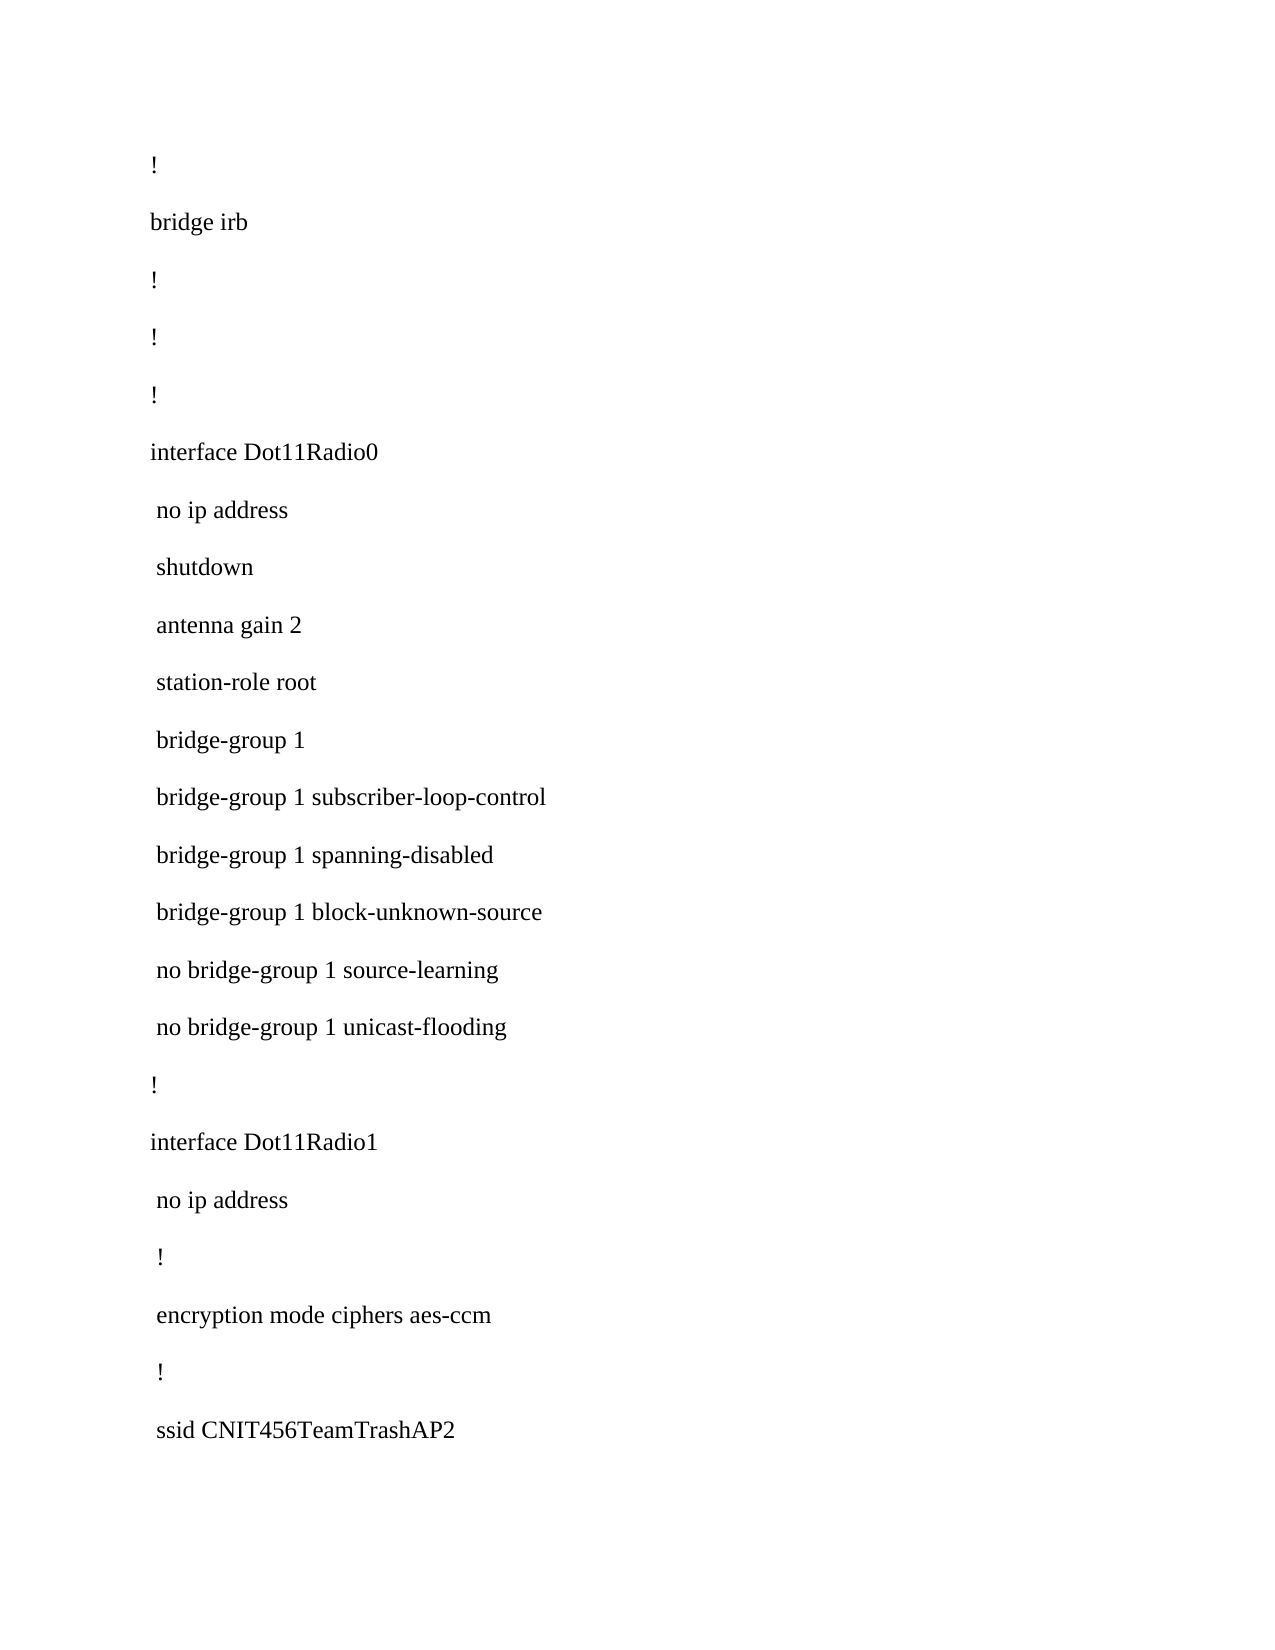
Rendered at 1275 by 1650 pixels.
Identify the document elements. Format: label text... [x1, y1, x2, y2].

text ! [150, 1357, 1125, 1386]
text ssid CNIT456TeamTrashAP2 [150, 1415, 1125, 1444]
text interface Dot11Radio1 [150, 1127, 1125, 1156]
text bridge-group 1 [150, 725, 1125, 754]
text ! [150, 265, 1125, 294]
text shutdown [150, 552, 1125, 581]
text no ip address [150, 495, 1125, 524]
text ! [150, 1242, 1125, 1271]
text bridge-group 1 block-unknown-source [150, 897, 1125, 926]
text bridge-group 1 spanning-disabled [150, 840, 1125, 869]
text interface Dot11Radio0 [150, 437, 1125, 466]
text ! [150, 380, 1125, 409]
text bridge irb [150, 207, 1125, 236]
text no bridge-group 1 source-learning [150, 955, 1125, 984]
text no ip address [150, 1185, 1125, 1214]
text no bridge-group 1 unicast-flooding [150, 1012, 1125, 1041]
text ! [150, 322, 1125, 351]
text ! [150, 1070, 1125, 1099]
text station-role root [150, 667, 1125, 696]
text antenna gain 2 [150, 610, 1125, 639]
text ! [150, 150, 1125, 179]
text encryption mode ciphers aes-ccm [150, 1300, 1125, 1329]
text bridge-group 1 subscriber-loop-control [150, 782, 1125, 811]
